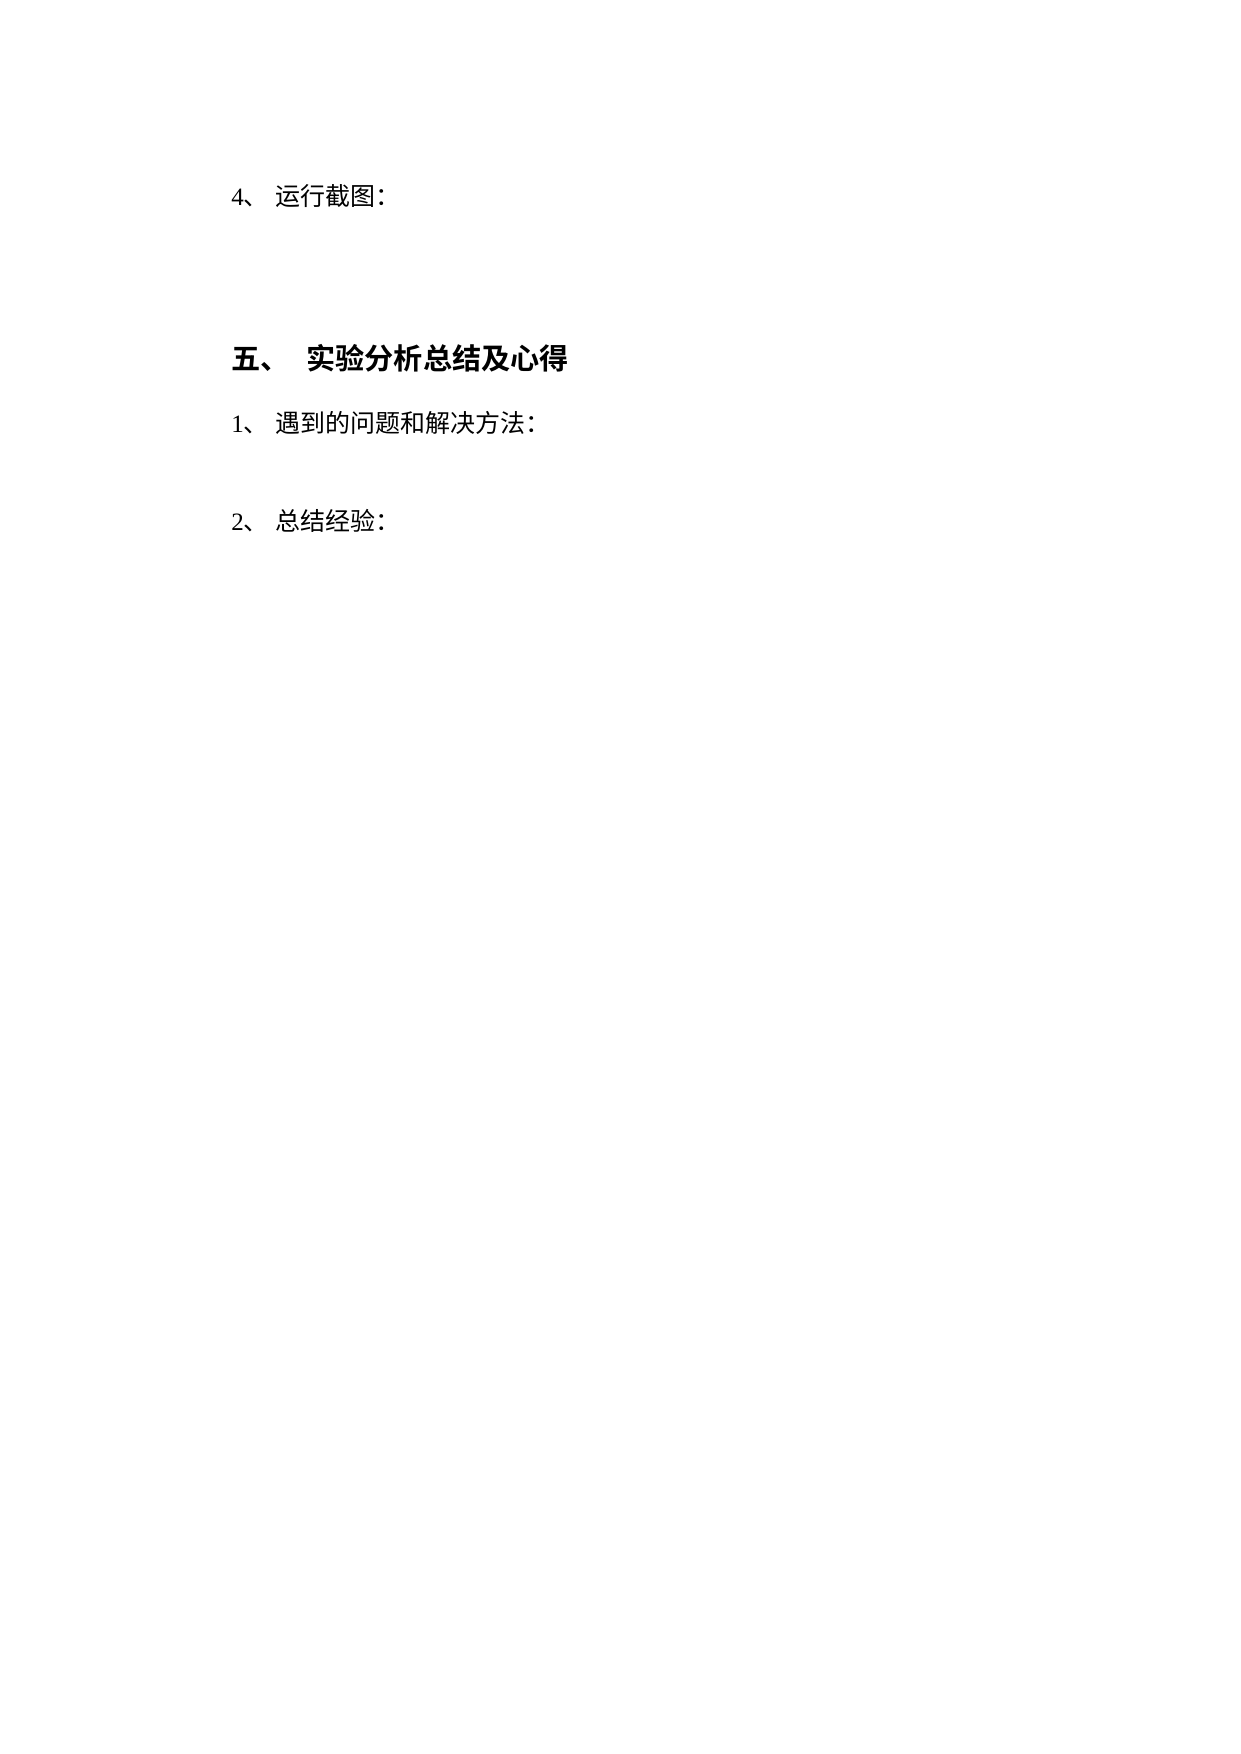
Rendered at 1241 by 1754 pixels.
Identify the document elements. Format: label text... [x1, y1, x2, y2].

list 总结经验： [231, 487, 1053, 552]
list 遇到的问题和解决方法： [231, 389, 1053, 454]
list 运行截图： [231, 162, 1053, 227]
list 实验分析总结及心得 [231, 324, 1053, 389]
